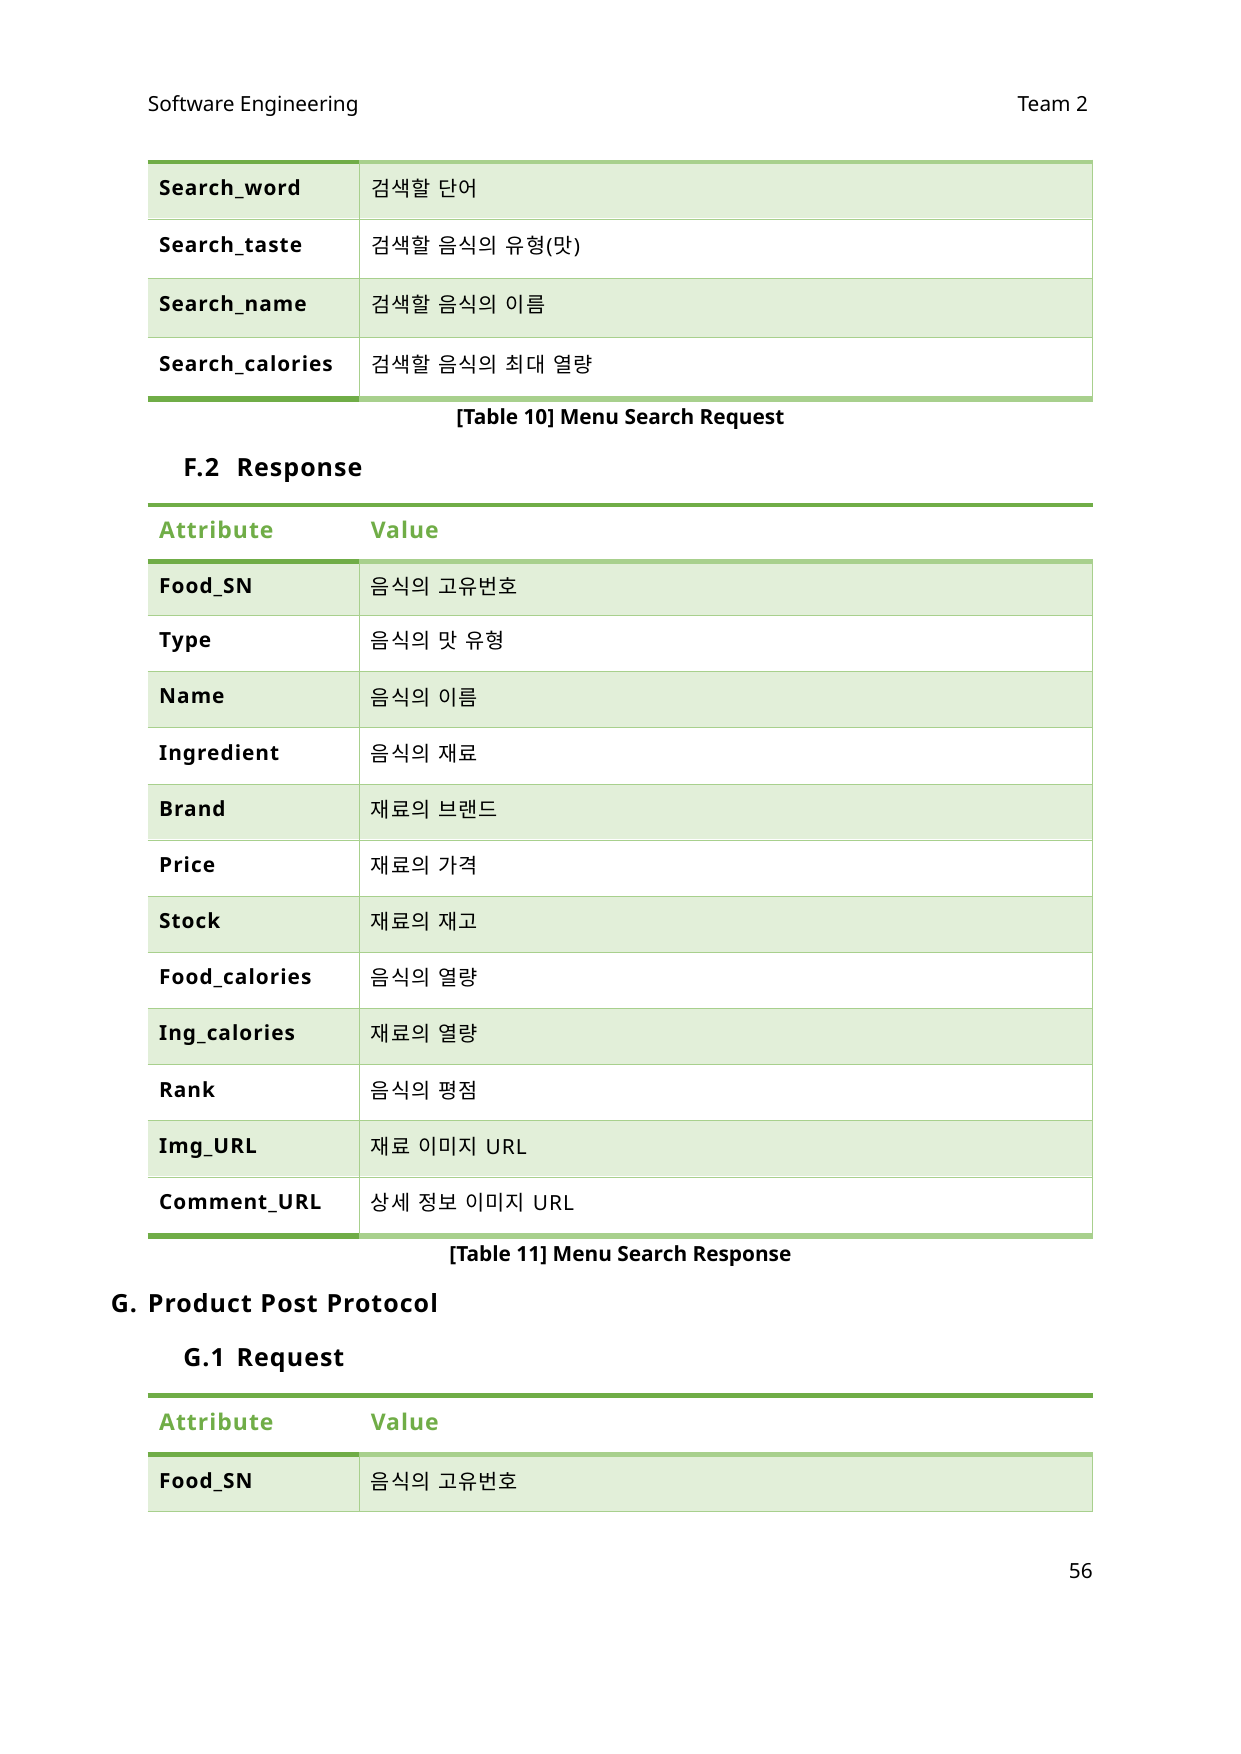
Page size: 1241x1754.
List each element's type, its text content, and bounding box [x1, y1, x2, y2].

table_cell 재료의 열량 [360, 1009, 1092, 1064]
table_cell Search_word [148, 164, 359, 218]
table_cell 음식의 평점 [360, 1065, 1092, 1120]
table_cell 검색할 음식의 이름 [360, 279, 1092, 337]
table_cell Type [148, 616, 359, 671]
table_cell Stock [148, 897, 359, 952]
table_cell 음식의 이름 [360, 672, 1092, 727]
table_header Attribute [148, 507, 359, 559]
table_cell Img_URL [148, 1121, 359, 1176]
table_cell Food_SN [148, 1457, 359, 1511]
table_cell Search_calories [148, 338, 359, 396]
table_cell Name [148, 672, 359, 727]
subtitle Product Post Protocol [111, 1286, 1092, 1320]
table_cell 음식의 고유번호 [360, 564, 1092, 615]
table_cell 음식의 맛 유형 [360, 616, 1092, 671]
list Request [183, 1339, 1092, 1374]
table_cell Search_taste [148, 220, 359, 278]
table_cell 재료의 가격 [360, 841, 1092, 896]
table_cell Food_SN [148, 564, 359, 615]
table_cell 검색할 음식의 유형(맛) [360, 220, 1092, 278]
table_cell Brand [148, 785, 359, 839]
table_cell Search_name [148, 279, 359, 337]
table_cell 음식의 열량 [360, 953, 1092, 1008]
list Response [183, 449, 1092, 483]
table_cell 재료의 재고 [360, 897, 1092, 952]
table_cell Price [148, 841, 359, 896]
table_cell 상세 정보 이미지 URL [360, 1178, 1092, 1233]
table_cell 음식의 고유번호 [360, 1457, 1092, 1511]
table_cell 검색할 단어 [360, 164, 1092, 218]
table_cell Rank [148, 1065, 359, 1120]
table_cell 재료의 브랜드 [360, 785, 1092, 839]
table_header Value [359, 1398, 1092, 1452]
table_cell 재료 이미지 URL [360, 1121, 1092, 1176]
table_cell Comment_URL [148, 1178, 359, 1233]
table_cell Food_calories [148, 953, 359, 1008]
table_cell Ingredient [148, 728, 359, 783]
table_cell Ing_calories [148, 1009, 359, 1064]
table_header Value [359, 507, 1092, 559]
table_cell 검색할 음식의 최대 열량 [360, 338, 1092, 396]
table_header Attribute [148, 1398, 359, 1452]
table_cell 음식의 재료 [360, 728, 1092, 783]
